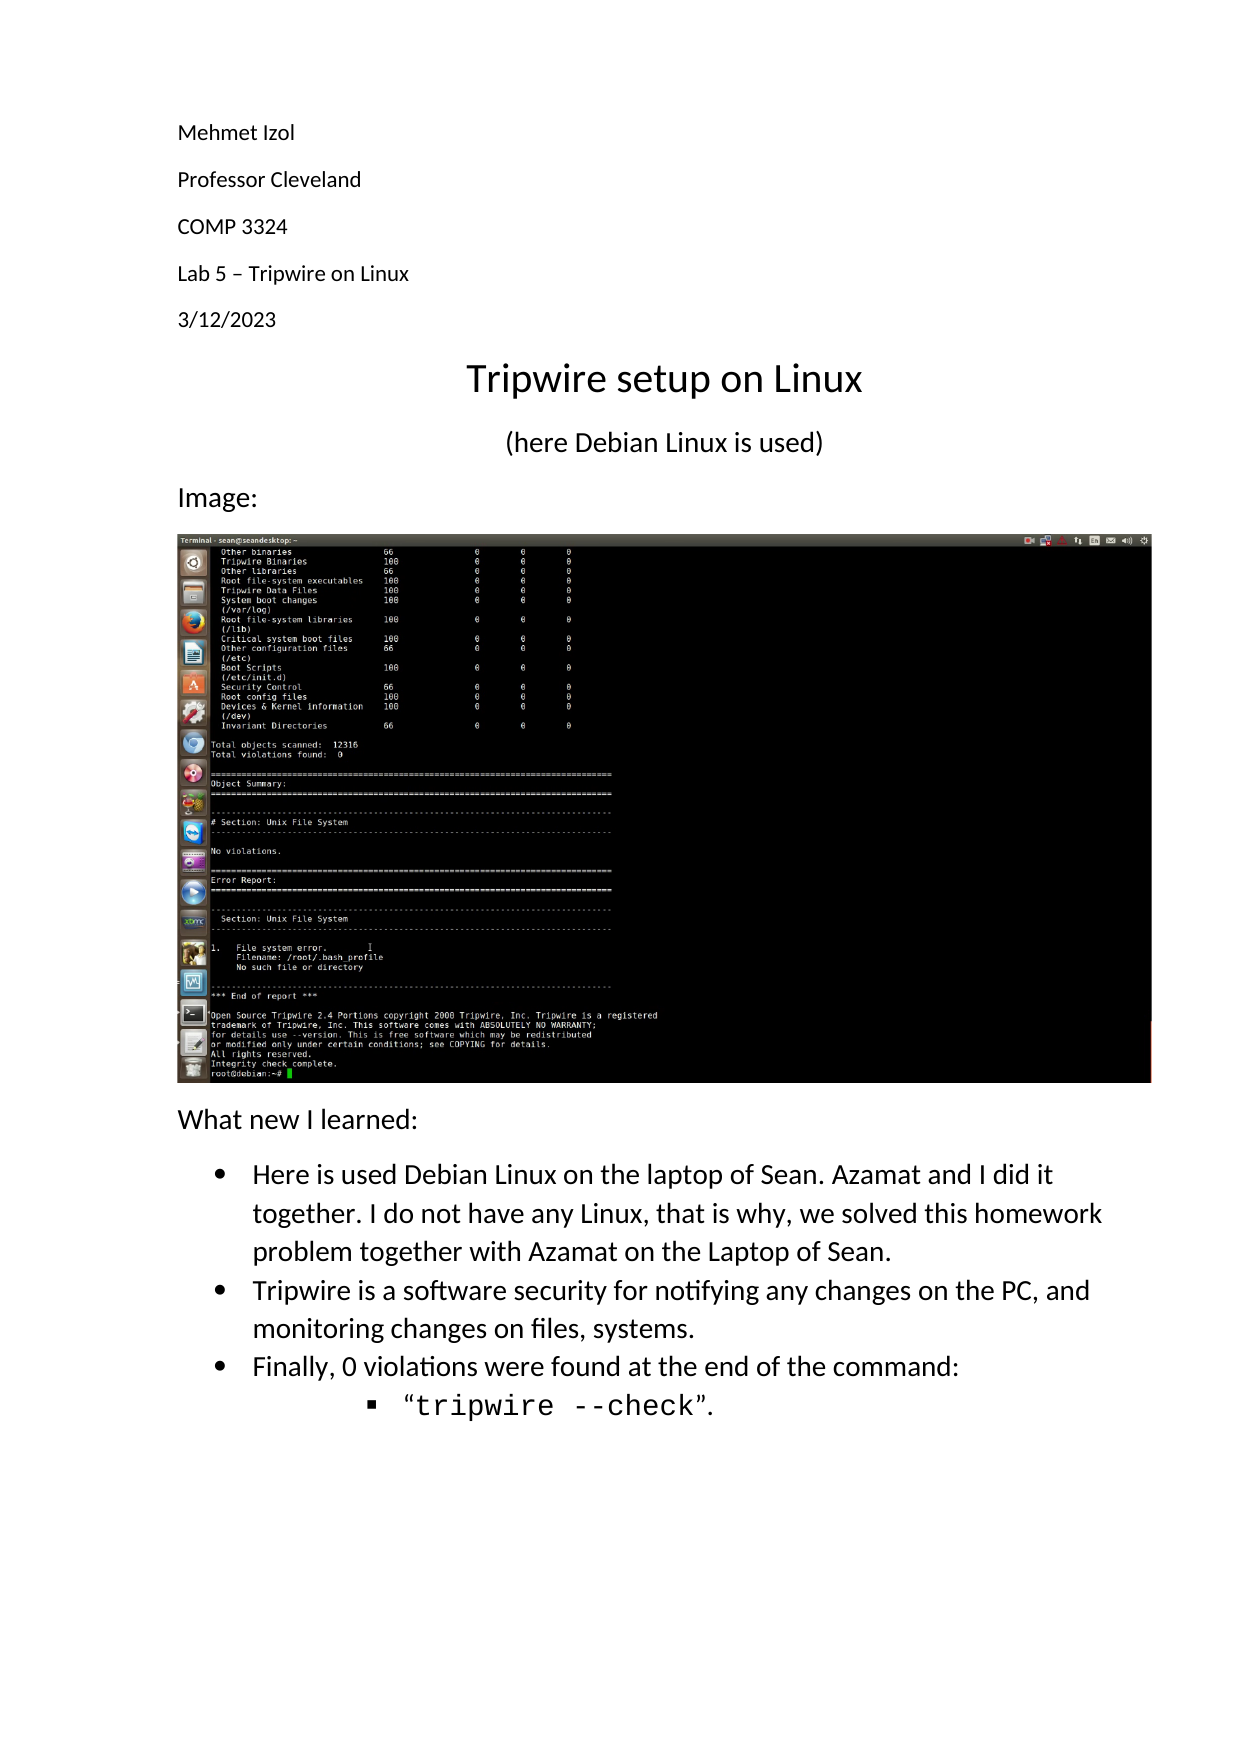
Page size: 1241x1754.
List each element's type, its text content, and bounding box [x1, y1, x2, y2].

list Finally, 0 violations were found at the end of the command: [215, 1348, 1190, 1384]
text Professor Cleveland [177, 165, 1152, 193]
picture [177, 534, 1152, 1083]
list Here is used Debian Linux on the laptop of Sean. Azamat and I did it together. I do not have any Linux, that is why, we solved this homework problem together with Azamat on the Laptop of Sean. [215, 1156, 1152, 1269]
text Tripwire setup on Linux [177, 352, 1152, 403]
text Lab 5 – Tripwire on Linux [177, 259, 1152, 287]
list Tripwire is a software security for notifying any changes on the PC, and monitoring changes on files, systems. [215, 1272, 1152, 1346]
text Image: [177, 479, 1152, 515]
text COMP 3324 [177, 212, 1152, 240]
text (here Debian Linux is used) [177, 424, 1152, 460]
text Mehmet Izol [177, 118, 1152, 146]
text 3/12/2023 [177, 306, 1152, 334]
text What new I learned: [177, 1101, 1152, 1137]
list “tripwire --check”. [365, 1387, 1190, 1424]
